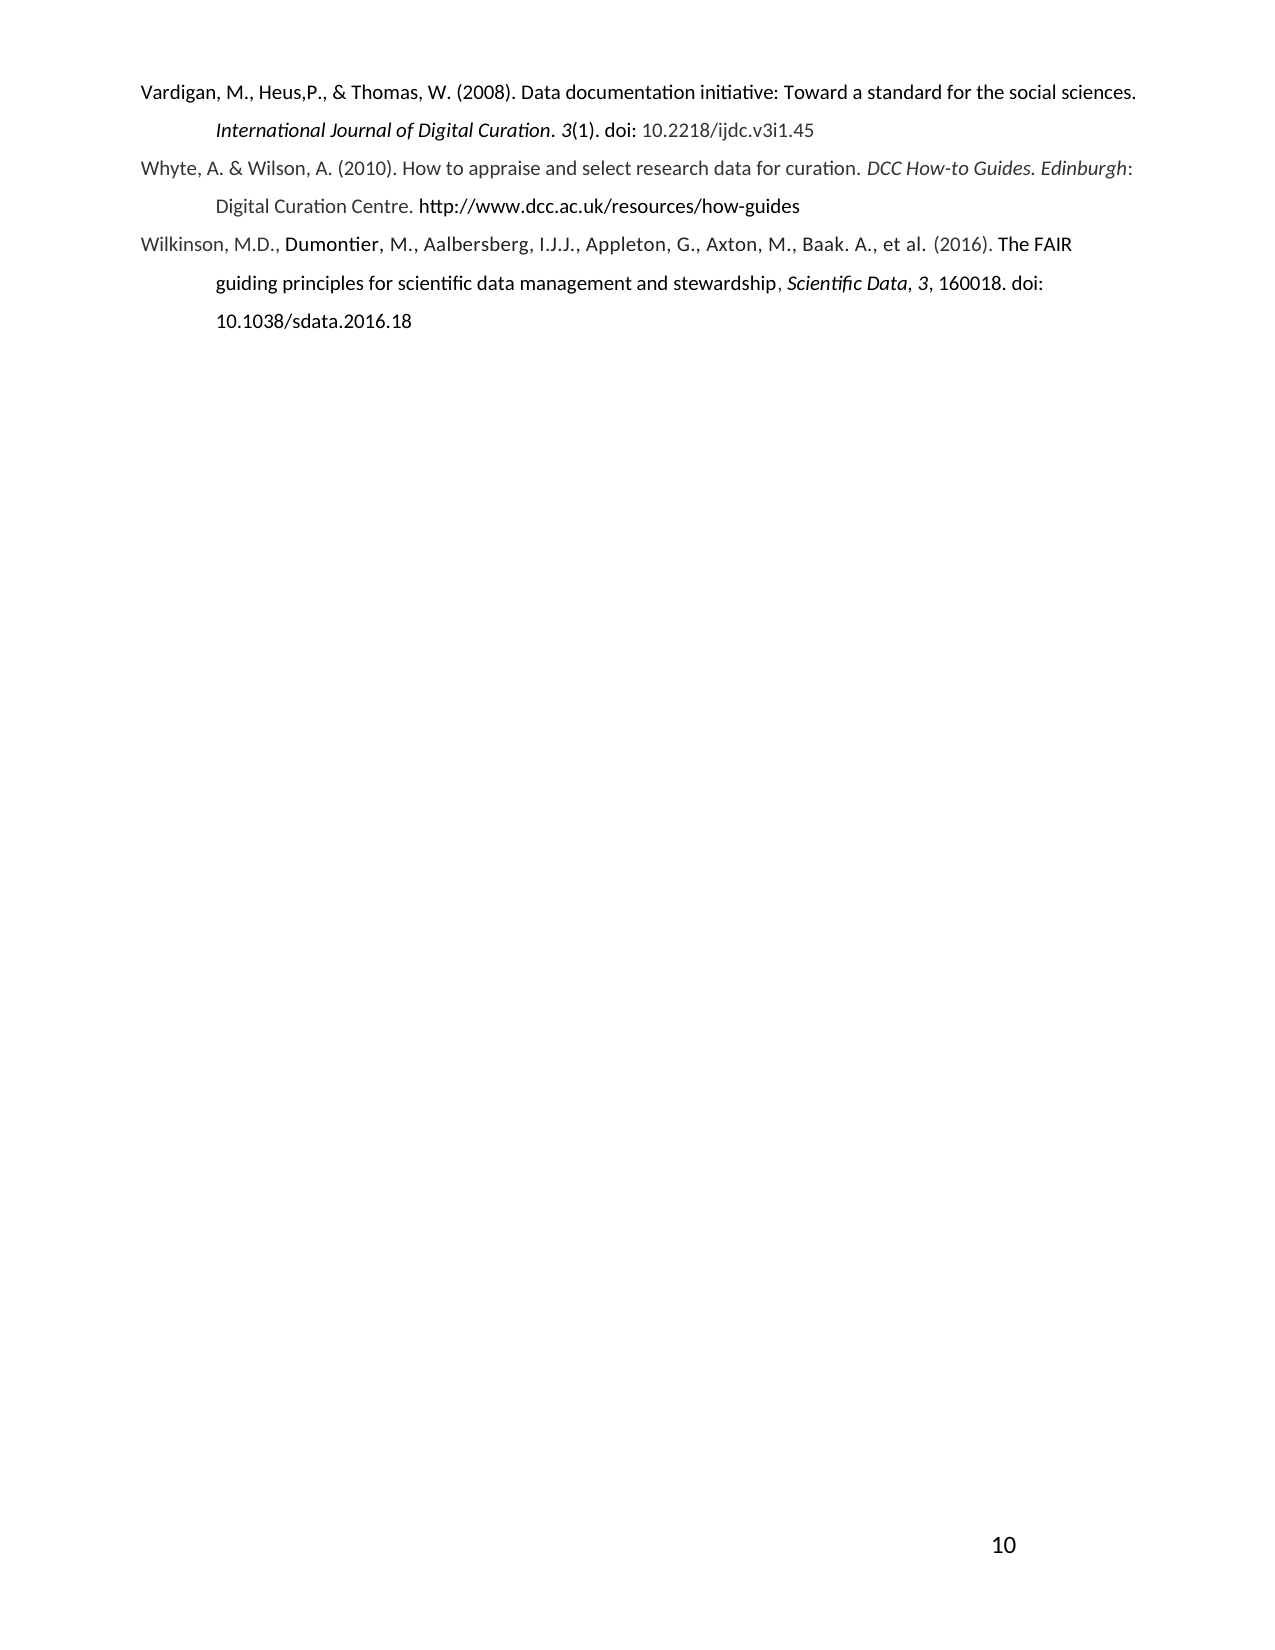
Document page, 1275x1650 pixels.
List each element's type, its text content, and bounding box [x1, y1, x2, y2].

text Whyte, A. & Wilson, A. (2010). How to appraise and select research data for curation. DCC How-to Guides. Edinburgh: Digital Curation Centre. http://www.dcc.ac.uk/resources/how-guides [141, 155, 1139, 219]
text Wilkinson, M.D., Dumontier, M., Aalbersberg, I.J.J., Appleton, G., Axton, M., Baak. A., et al. (2016). The FAIR guiding principles for scientific data management and stewardship, Scientific Data, 3, 160018. doi: 10.1038/sdata.2016.18 [141, 232, 1139, 333]
text Vardigan, M., Heus,P., & Thomas, W. (2008). Data documentation initiative: Toward a standard for the social sciences. International Journal of Digital Curation. 3(1). doi: 10.2218/ijdc.v3i1.45 [141, 79, 1139, 143]
